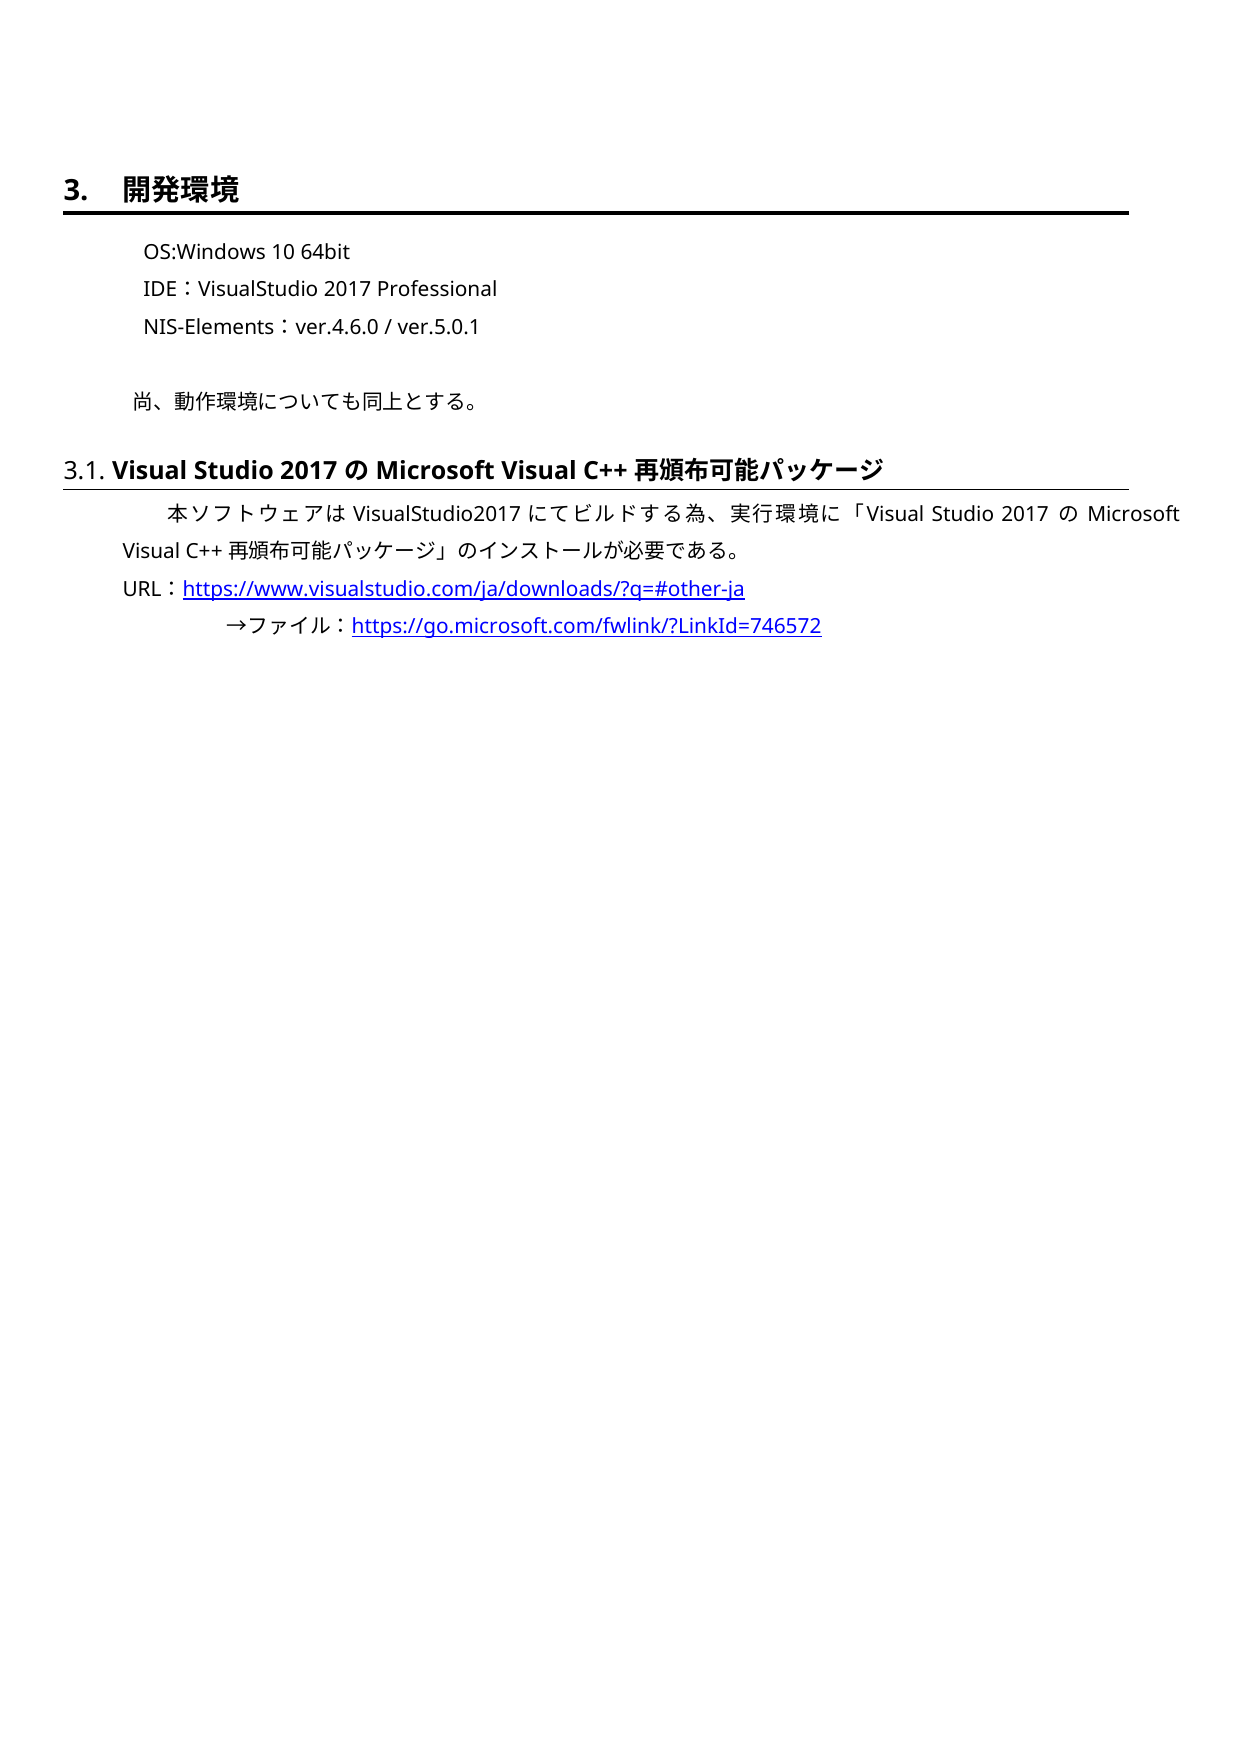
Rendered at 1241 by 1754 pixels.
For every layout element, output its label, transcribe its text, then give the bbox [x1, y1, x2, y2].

text OS:Windows 10 64bit [143, 228, 1180, 265]
subtitle Visual Studio 2017 の Microsoft Visual C++ 再頒布可能パッケージ [63, 453, 1129, 489]
text URL：https://www.visualstudio.com/ja/downloads/?q=#other-ja [122, 565, 1180, 602]
text 尚、動作環境についても同上とする。 [133, 378, 1180, 415]
text IDE：VisualStudio 2017 Professional [143, 265, 1180, 303]
subtitle 開発環境 [63, 166, 1129, 211]
text →ファイル：https://go.microsoft.com/fwlink/?LinkId=746572 [122, 602, 1180, 640]
text 本ソフトウェアはVisualStudio2017にてビルドする為、実行環境に「Visual Studio 2017 の Microsoft Visual C++ 再頒布可能パッケージ」のインストールが必要である。 [122, 490, 1180, 565]
text NIS-Elements：ver.4.6.0 / ver.5.0.1 [143, 303, 1180, 340]
